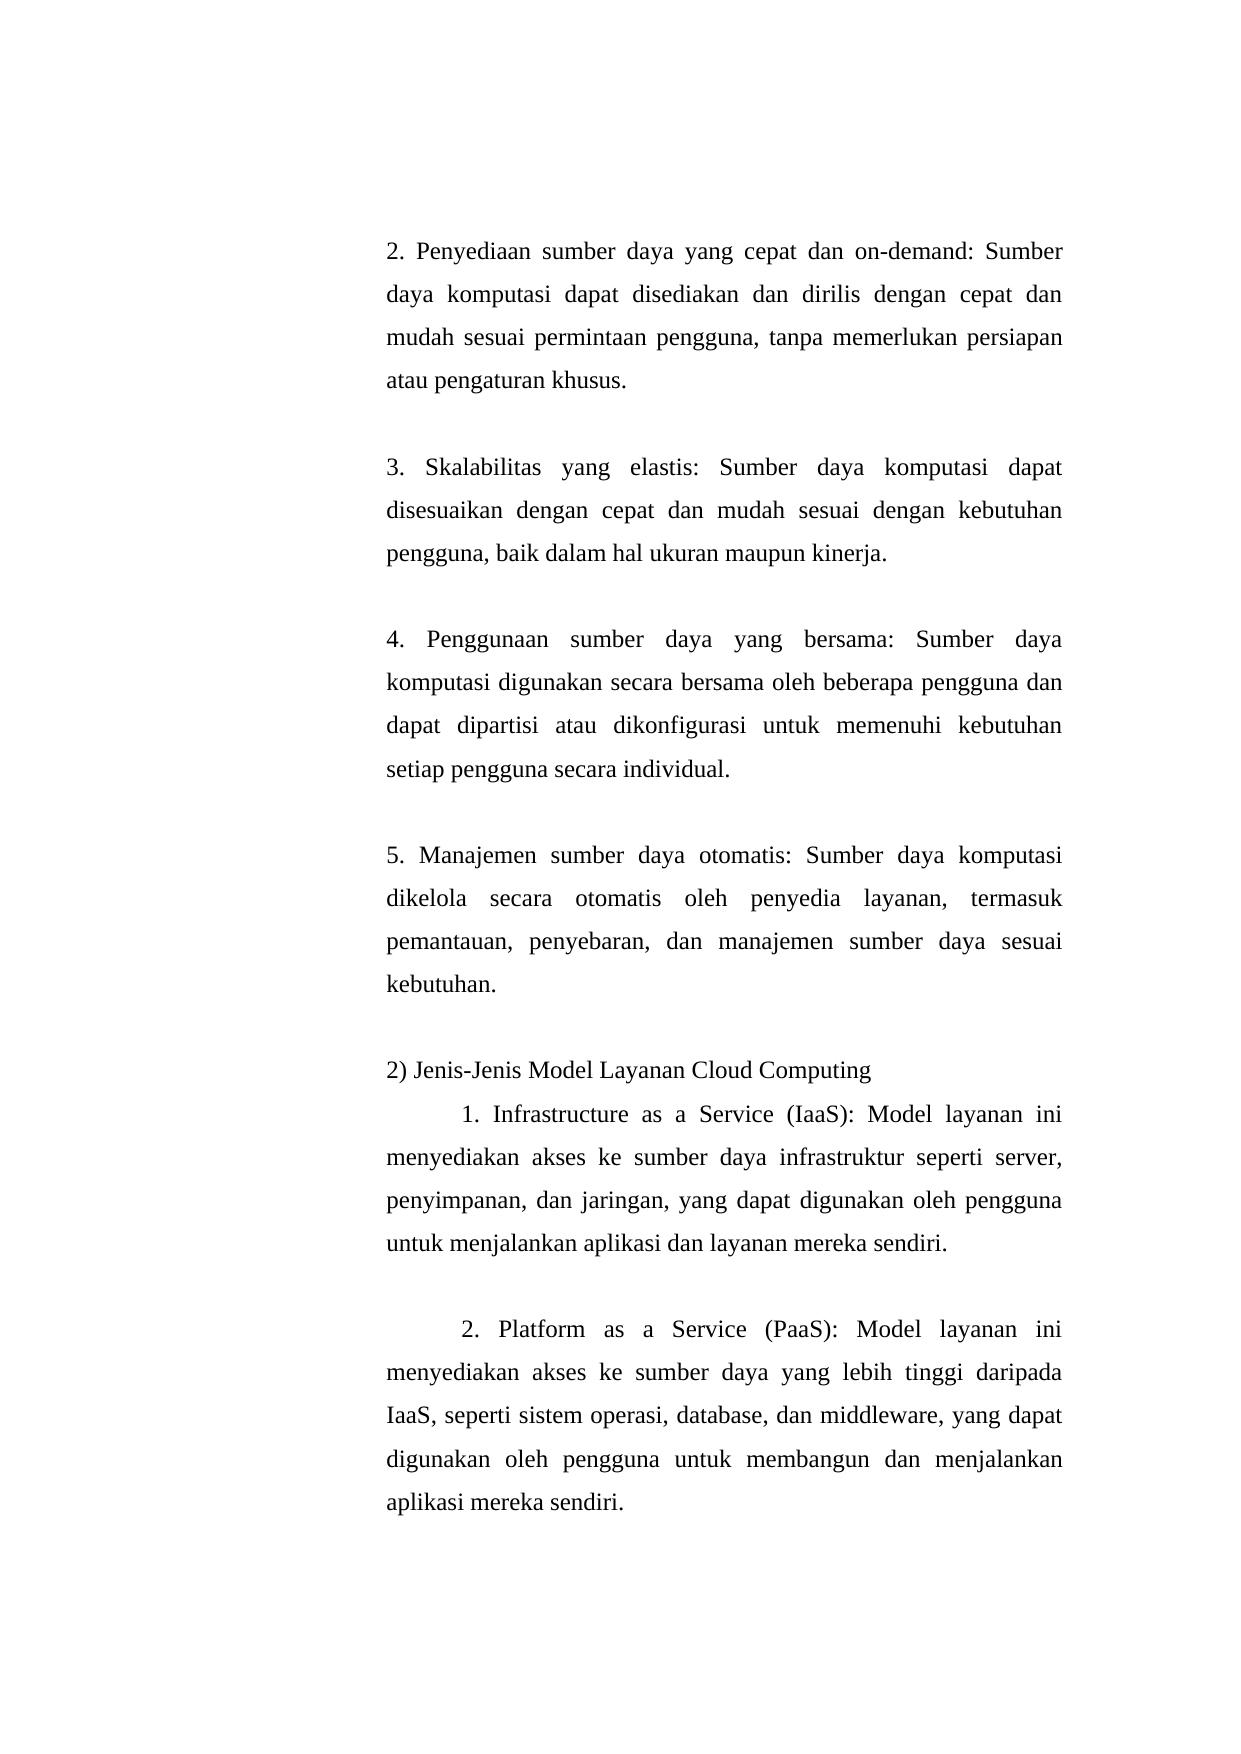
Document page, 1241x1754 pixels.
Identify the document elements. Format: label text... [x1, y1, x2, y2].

text 1. Infrastructure as a Service (IaaS): Model layanan ini menyediakan akses ke sumber daya infrastruktur seperti server, penyimpanan, dan jaringan, yang dapat digunakan oleh pengguna untuk menjalankan aplikasi dan layanan mereka sendiri. [386, 1099, 1063, 1257]
text 4. Penggunaan sumber daya yang bersama: Sumber daya komputasi digunakan secara bersama oleh beberapa pengguna dan dapat dipartisi atau dikonfigurasi untuk memenuhi kebutuhan setiap pengguna secara individual. [386, 624, 1063, 782]
text 3. Skalabilitas yang elastis: Sumber daya komputasi dapat disesuaikan dengan cepat dan mudah sesuai dengan kebutuhan pengguna, baik dalam hal ukuran maupun kinerja. [386, 452, 1063, 567]
text 2. Penyediaan sumber daya yang cepat dan on-demand: Sumber daya komputasi dapat disediakan dan dirilis dengan cepat dan mudah sesuai permintaan pengguna, tanpa memerlukan persiapan atau pengaturan khusus. [386, 236, 1063, 394]
text 2) Jenis-Jenis Model Layanan Cloud Computing [236, 1056, 1063, 1084]
text 2. Platform as a Service (PaaS): Model layanan ini menyediakan akses ke sumber daya yang lebih tinggi daripada IaaS, seperti sistem operasi, database, dan middleware, yang dapat digunakan oleh pengguna untuk membangun dan menjalankan aplikasi mereka sendiri. [386, 1314, 1063, 1516]
text 5. Manajemen sumber daya otomatis: Sumber daya komputasi dikelola secara otomatis oleh penyedia layanan, termasuk pemantauan, penyebaran, dan manajemen sumber daya sesuai kebutuhan. [386, 840, 1063, 998]
